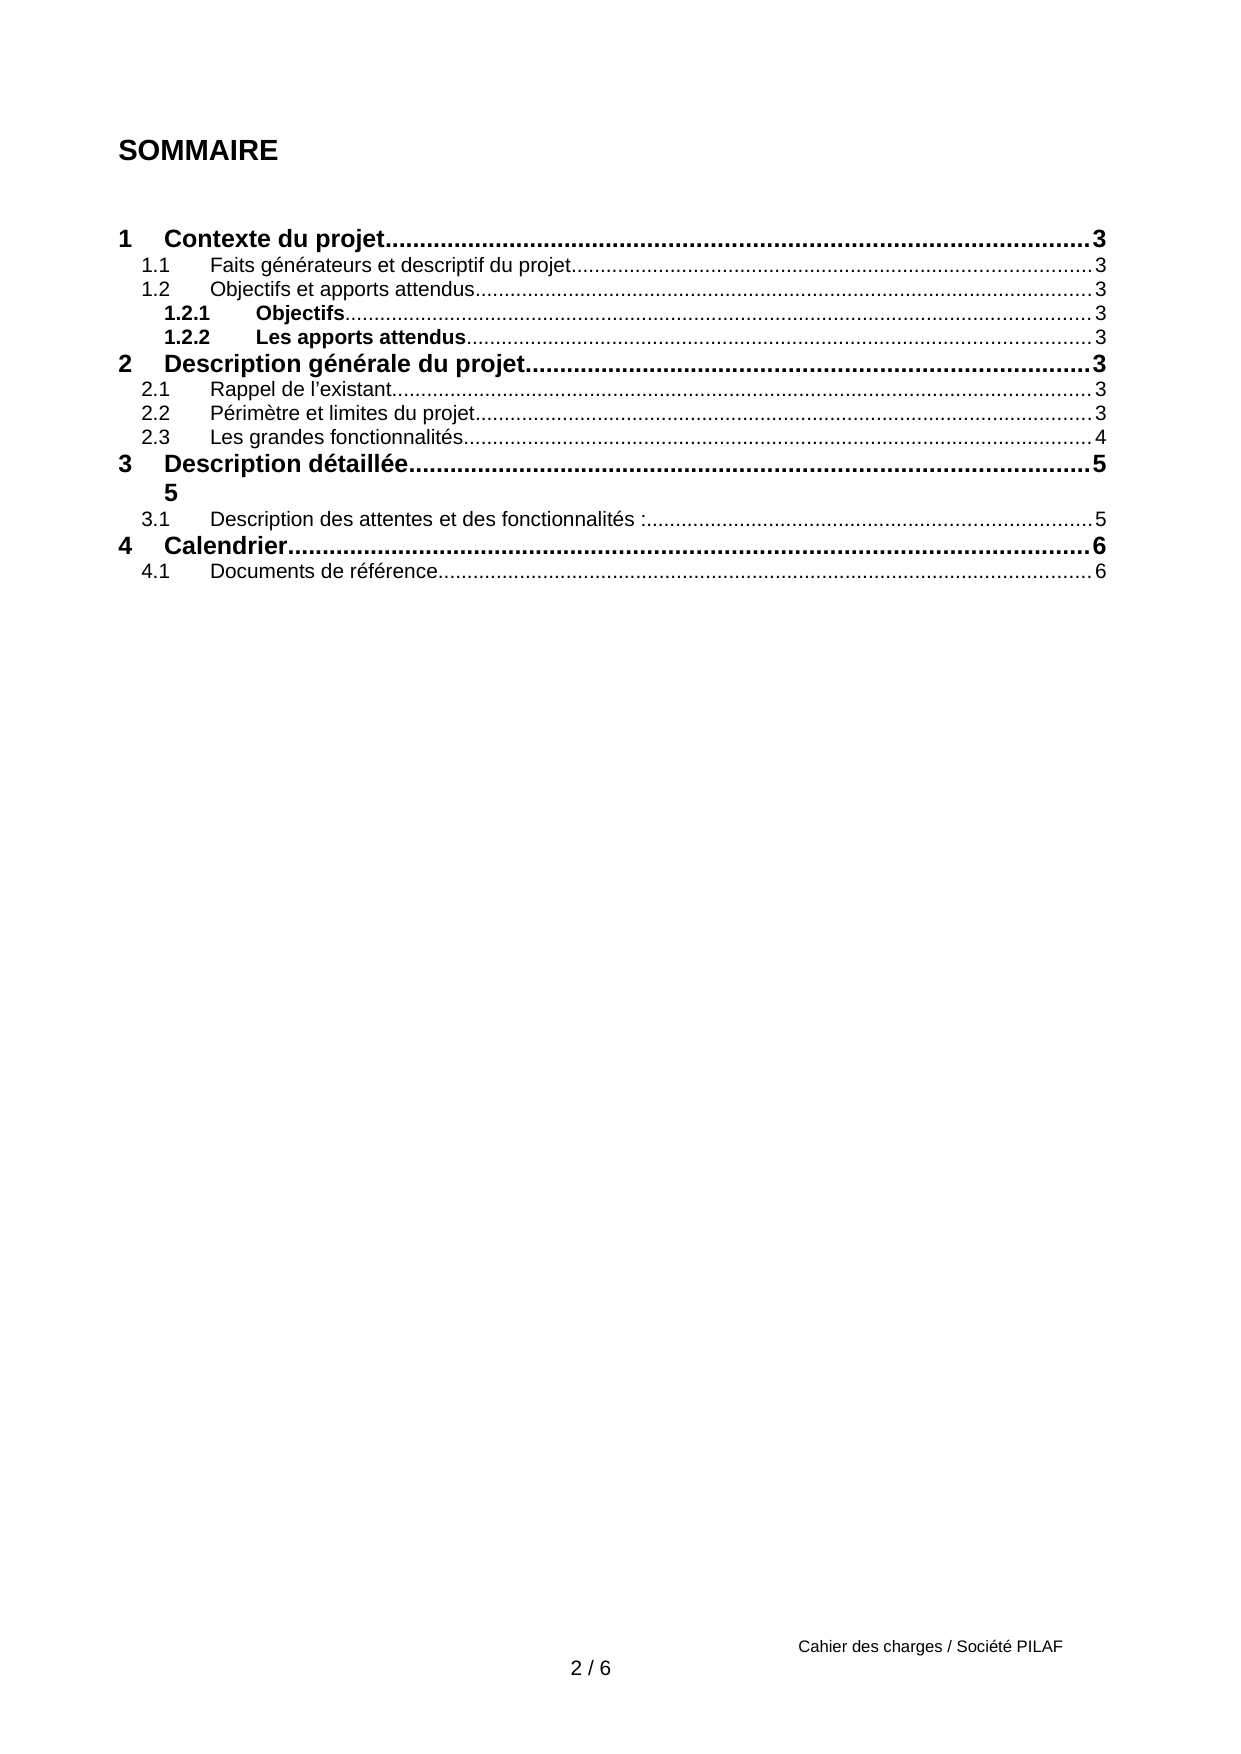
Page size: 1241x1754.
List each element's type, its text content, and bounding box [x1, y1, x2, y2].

text 4.1 Documents de référence 6 [141, 559, 1107, 583]
text 1.1 Faits générateurs et descriptif du projet 3 [141, 253, 1107, 277]
text 1.2.1 Objectifs 3 [164, 301, 1107, 324]
text 2 Description générale du projet 3 [118, 348, 1107, 377]
text 2.2 Périmètre et limites du projet 3 [141, 401, 1107, 425]
text 3 Description détaillée 5 [118, 449, 1107, 478]
text 1.2 Objectifs et apports attendus 3 [141, 277, 1107, 301]
text 5 [118, 478, 1107, 507]
text 3.1 Description des attentes et des fonctionnalités : 5 [141, 507, 1107, 531]
text SOMMAIRE [118, 133, 1107, 166]
text 1 Contexte du projet 3 [118, 224, 1107, 253]
text 2.3 Les grandes fonctionnalités 4 [141, 425, 1107, 449]
text 4 Calendrier 6 [118, 531, 1107, 559]
text 2.1 Rappel de l’existant 3 [141, 377, 1107, 401]
text 1.2.2 Les apports attendus 3 [164, 324, 1107, 348]
